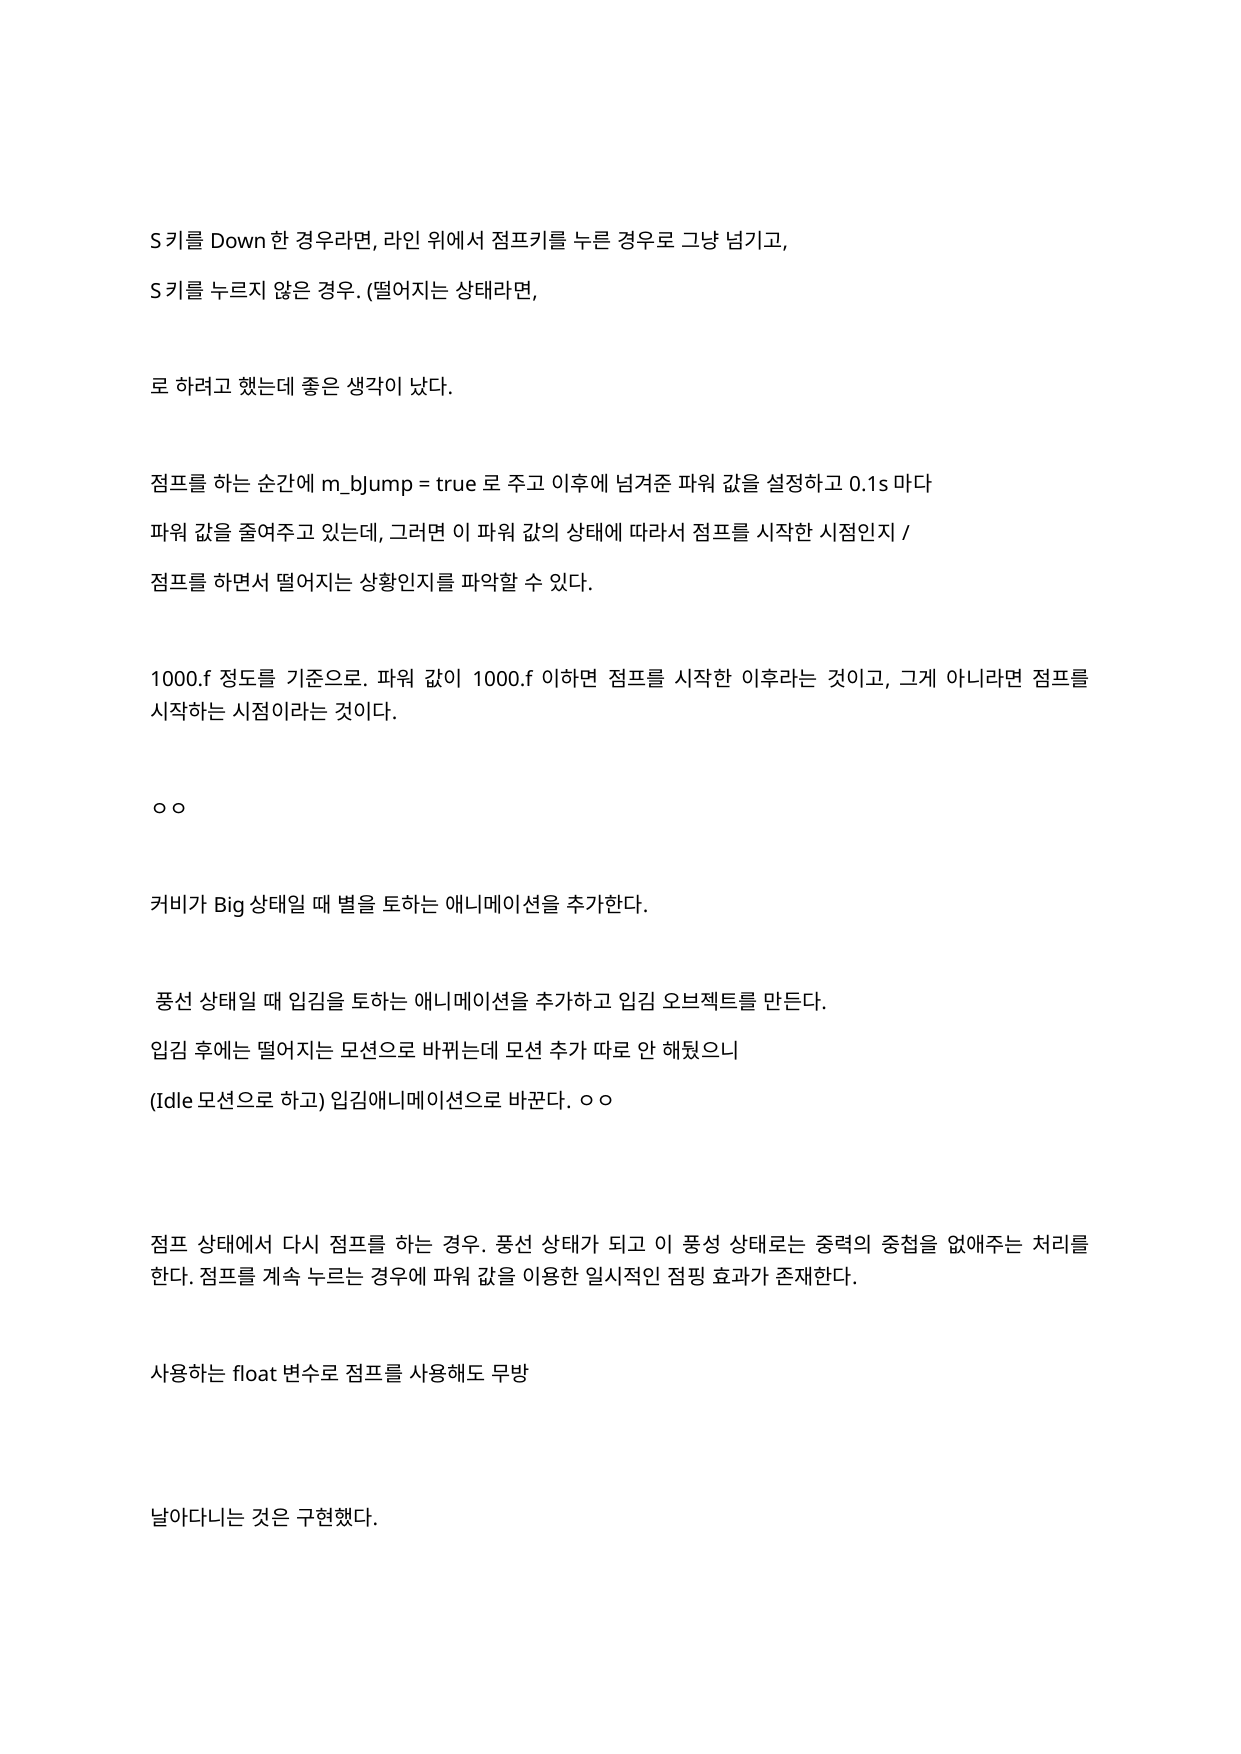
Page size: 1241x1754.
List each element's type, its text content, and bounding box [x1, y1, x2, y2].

text 로 하려고 했는데 좋은 생각이 났다. [150, 371, 1090, 401]
text 점프 상태에서 다시 점프를 하는 경우. 풍선 상태가 되고 이 풍성 상태로는 중력의 중첩을 없애주는 처리를 한다. 점프를 계속 누르는 경우에 파워 값을 이용한 일시적인 점핑 효과가 존재한다. [150, 1228, 1090, 1291]
text 파워 값을 줄여주고 있는데, 그러면 이 파워 값의 상태에 따라서 점프를 시작한 시점인지 / [150, 517, 1090, 547]
text 커비가 Big상태일 때 별을 토하는 애니메이션을 추가한다. [150, 888, 1090, 919]
text 입김 후에는 떨어지는 모션으로 바뀌는데 모션 추가 따로 안 해뒀으니 [150, 1034, 1090, 1065]
text 날아다니는 것은 구현했다. [150, 1501, 1090, 1531]
text 풍선 상태일 때 입김을 토하는 애니메이션을 추가하고 입김 오브젝트를 만든다. [150, 985, 1090, 1016]
text (Idle모션으로 하고) 입김애니메이션으로 바꾼다. ㅇㅇ [150, 1084, 1090, 1114]
text 1000.f 정도를 기준으로. 파워 값이 1000.f 이하면 점프를 시작한 이후라는 것이고, 그게 아니라면 점프를 시작하는 시점이라는 것이다. [150, 663, 1090, 726]
text ㅇㅇ [150, 792, 1090, 822]
text S키를 Down한 경우라면, 라인 위에서 점프키를 누른 경우로 그냥 넘기고, [150, 224, 1090, 255]
text S키를 누르지 않은 경우. (떨어지는 상태라면, [150, 274, 1090, 304]
text 점프를 하는 순간에 m_bJump = true 로 주고 이후에 넘겨준 파워 값을 설정하고 0.1s 마다 [150, 467, 1090, 497]
text 점프를 하면서 떨어지는 상황인지를 파악할 수 있다. [150, 566, 1090, 596]
text 사용하는 float 변수로 점프를 사용해도 무방 [150, 1357, 1090, 1387]
